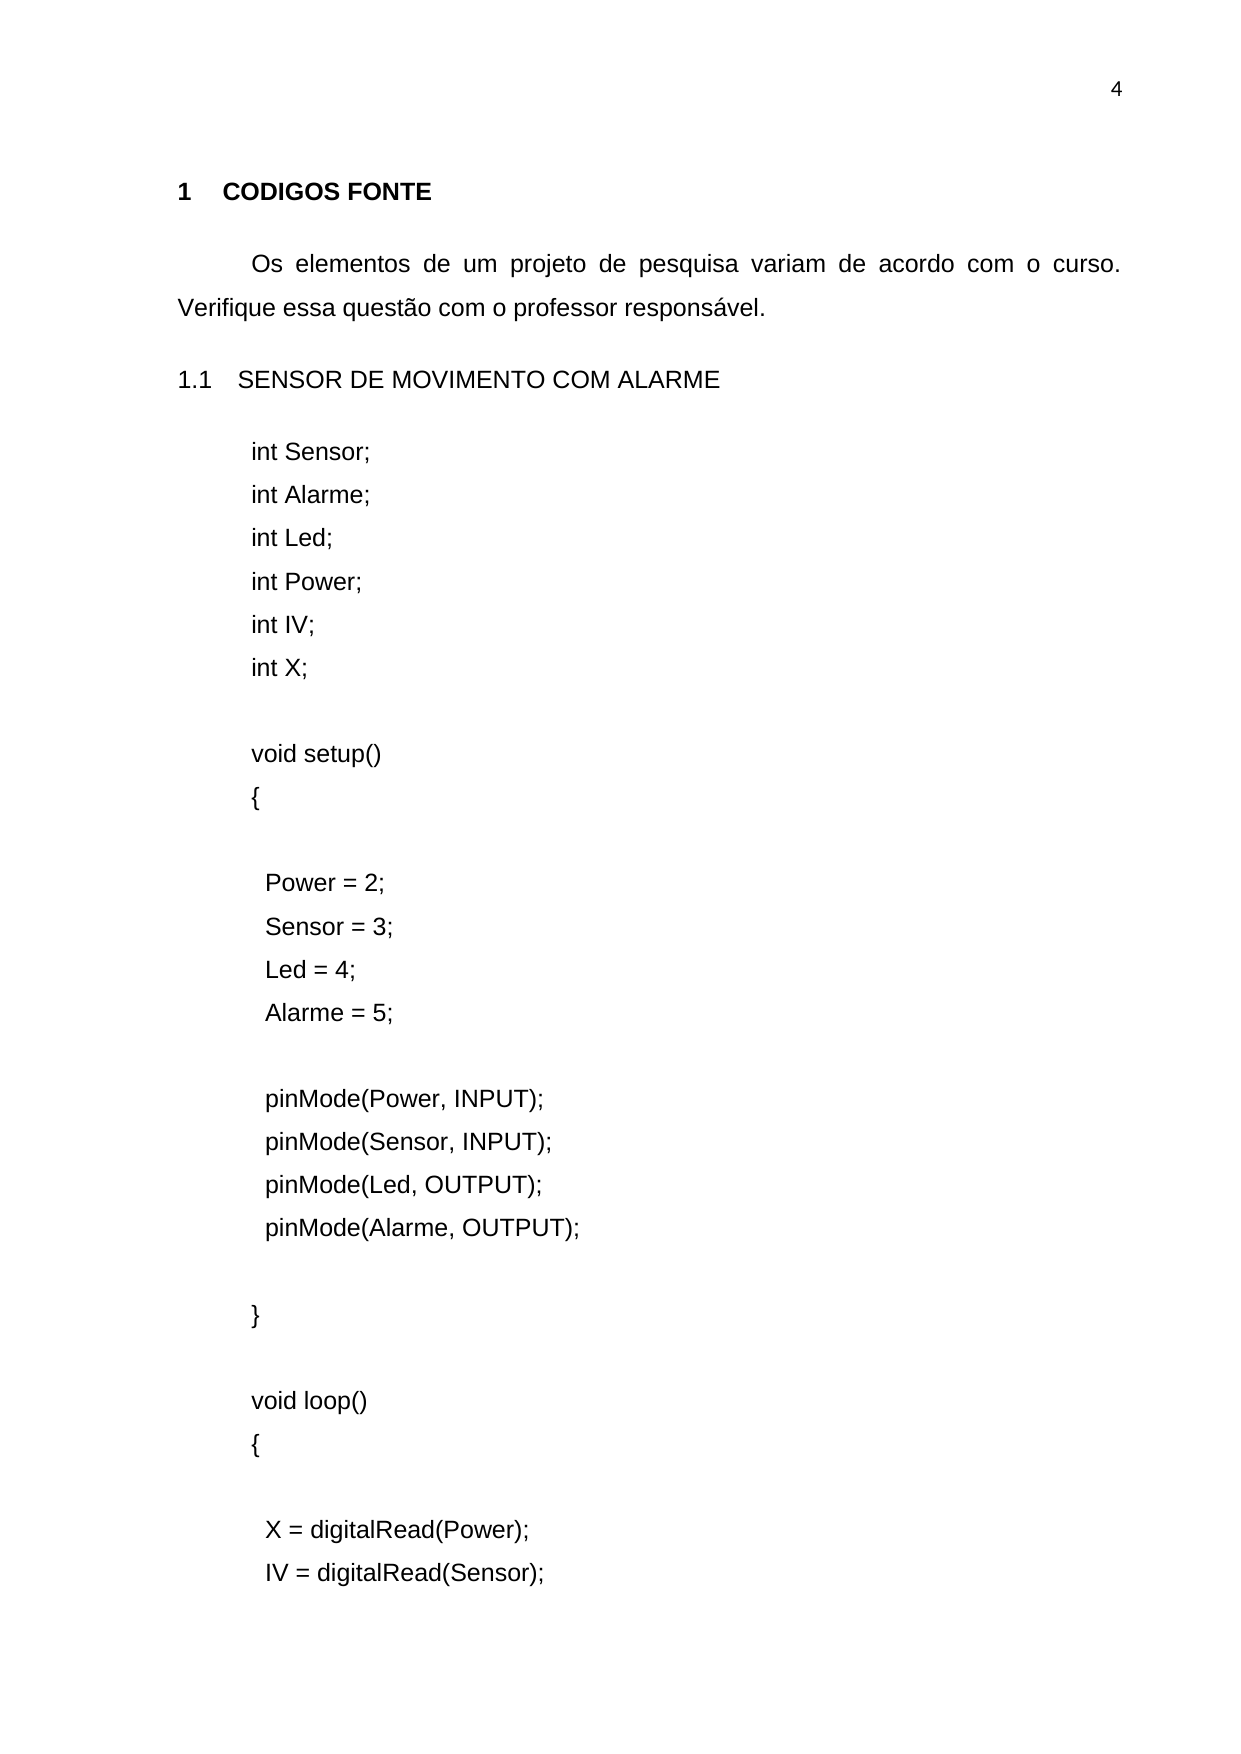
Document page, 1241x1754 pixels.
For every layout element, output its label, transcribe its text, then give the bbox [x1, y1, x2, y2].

text X = digitalRead(Power); [177, 1515, 1122, 1544]
text { [177, 782, 1122, 811]
text int X; [177, 653, 1122, 682]
text int Power; [177, 567, 1122, 595]
text void setup() [177, 739, 1122, 768]
text pinMode(Alarme, OUTPUT); [177, 1213, 1122, 1242]
text Sensor = 3; [177, 912, 1122, 940]
text Power = 2; [177, 868, 1122, 897]
text int Led; [177, 523, 1122, 552]
text IV = digitalRead(Sensor); [177, 1558, 1122, 1587]
text pinMode(Power, INPUT); [177, 1084, 1122, 1113]
text pinMode(Led, OUTPUT); [177, 1170, 1122, 1199]
text Led = 4; [177, 955, 1122, 983]
text void loop() [177, 1386, 1122, 1415]
text Alarme = 5; [177, 998, 1122, 1027]
text int IV; [177, 610, 1122, 638]
text { [177, 1429, 1122, 1458]
text int Alarme; [177, 480, 1122, 509]
subtitle sensor de movimento com alarme [177, 365, 1122, 394]
text } [177, 1300, 1122, 1328]
subtitle Codigos fonte [177, 177, 1122, 206]
text pinMode(Sensor, INPUT); [177, 1127, 1122, 1156]
text int Sensor; [177, 437, 1122, 466]
text Os elementos de um projeto de pesquisa variam de acordo com o curso. Verifique essa questão com o professor responsável. [177, 249, 1122, 321]
